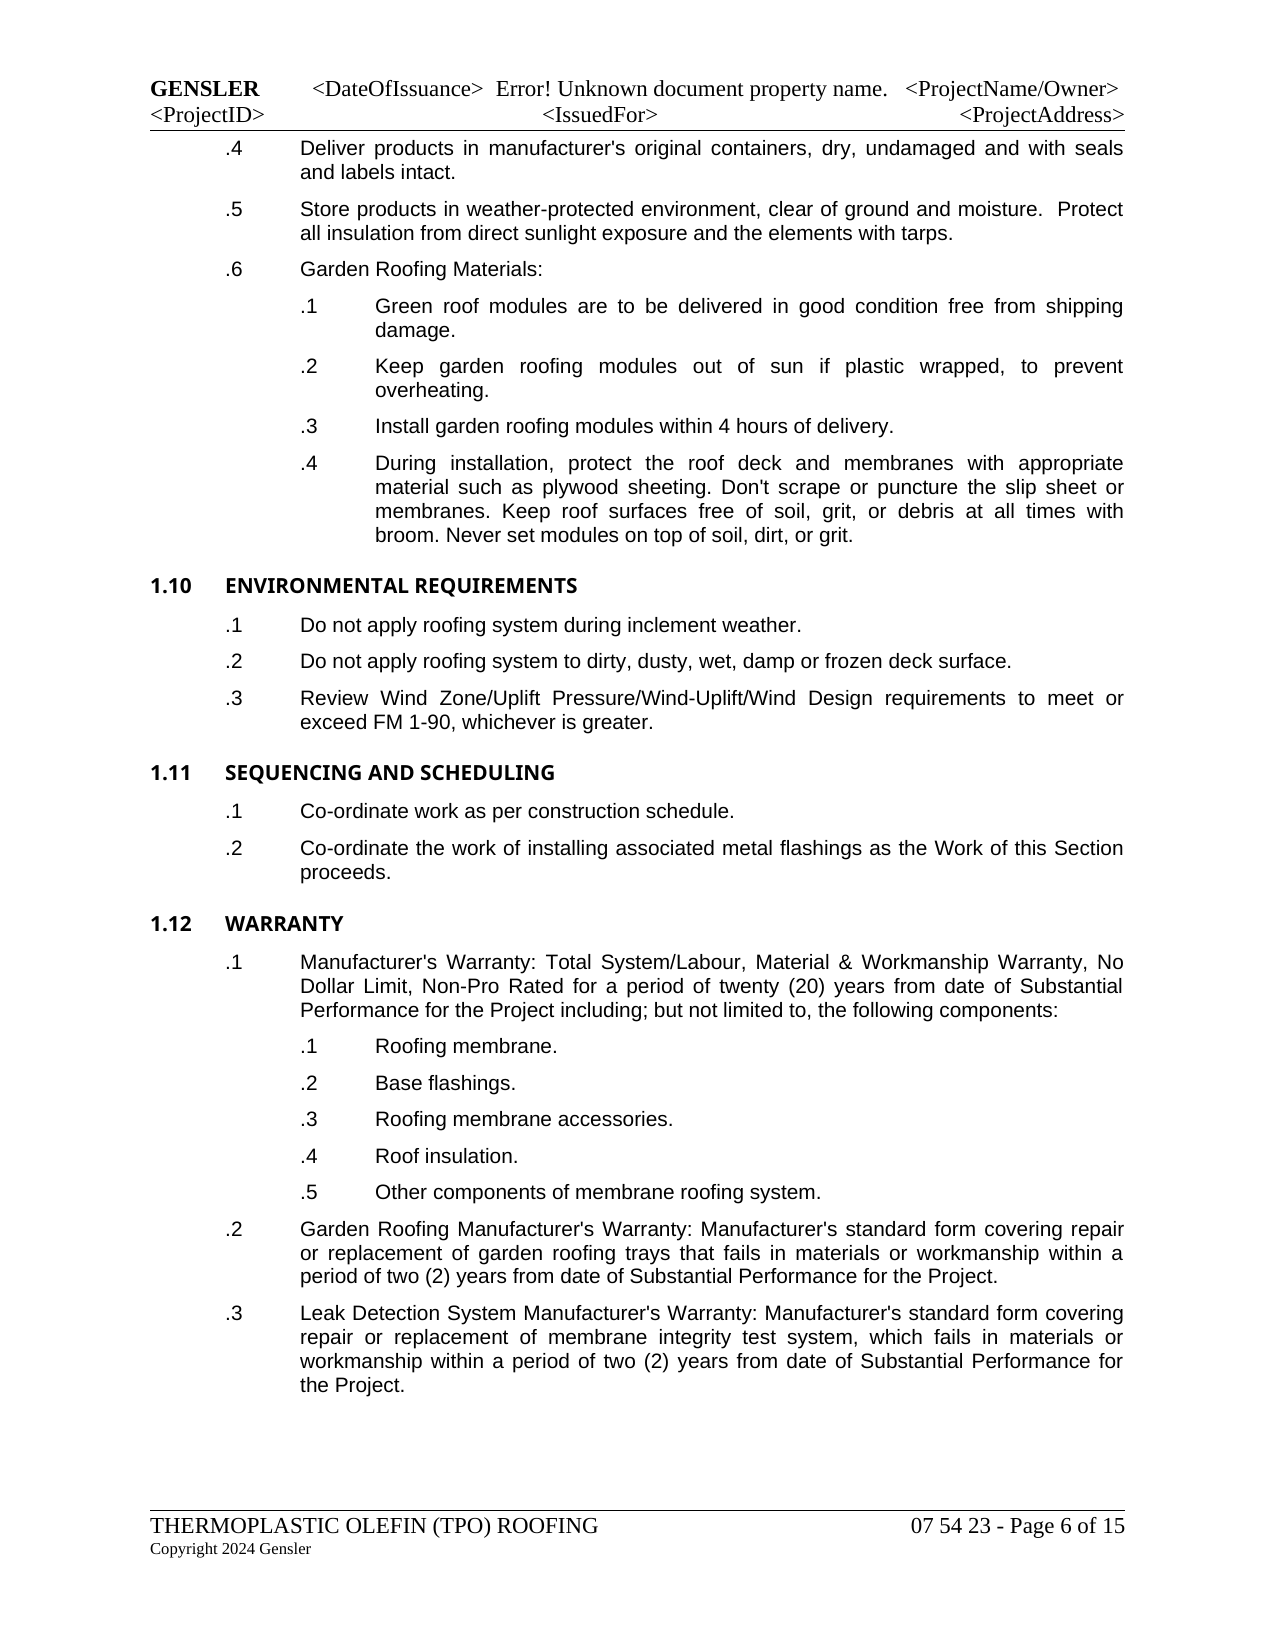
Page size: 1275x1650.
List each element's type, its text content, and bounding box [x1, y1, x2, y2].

list During installation, protect the roof deck and membranes with appropriate material such as plywood sheeting. Don't scrape or puncture the slip sheet or membranes. Keep roof surfaces free of soil, grit, or debris at all times with broom. Never set modules on top of soil, dirt, or grit. [300, 451, 1125, 547]
list Install garden roofing modules within 4 hours of delivery. [300, 414, 1125, 438]
list Other components of membrane roofing system. [300, 1180, 1125, 1204]
list Co-ordinate work as per construction schedule. [225, 799, 1125, 823]
list ENVIRONMENTAL REQUIREMENTS [150, 572, 1125, 600]
list Garden Roofing Materials: [225, 257, 1125, 281]
list Co-ordinate the work of installing associated metal flashings as the Work of this Section proceeds. [225, 836, 1125, 884]
list Do not apply roofing system during inclement weather. [225, 613, 1125, 637]
list Roofing membrane accessories. [300, 1107, 1125, 1131]
list Leak Detection System Manufacturer's Warranty: Manufacturer's standard form covering repair or replacement of membrane integrity test system, which fails in materials or workmanship within a period of two (2) years from date of Substantial Performance for the Project. [225, 1301, 1125, 1397]
list Manufacturer's Warranty: Total System/Labour, Material & Workmanship Warranty, No Dollar Limit, Non-Pro Rated for a period of twenty (20) years from date of Substantial Performance for the Project including; but not limited to, the following components: [225, 950, 1125, 1022]
list Base flashings. [300, 1071, 1125, 1094]
list Review Wind Zone/Uplift Pressure/Wind-Uplift/Wind Design requirements to meet or exceed FM 1-90, whichever is greater. [225, 686, 1125, 733]
list Do not apply roofing system to dirty, dusty, wet, damp or frozen deck surface. [225, 649, 1125, 673]
list WARRANTY [150, 909, 1125, 937]
list Keep garden roofing modules out of sun if plastic wrapped, to prevent overheating. [300, 354, 1125, 402]
list Store products in weather-protected environment, clear of ground and moisture. Protect all insulation from direct sunlight exposure and the elements with tarps. [225, 197, 1125, 244]
list Green roof modules are to be delivered in good condition free from shipping damage. [300, 293, 1125, 341]
list Deliver products in manufacturer's original containers, dry, undamaged and with seals and labels intact. [225, 136, 1125, 184]
list Roof insulation. [300, 1143, 1125, 1167]
list Roofing membrane. [300, 1034, 1125, 1058]
list SEQUENCING AND SCHEDULING [150, 758, 1125, 787]
list Garden Roofing Manufacturer's Warranty: Manufacturer's standard form covering repair or replacement of garden roofing trays that fails in materials or workmanship within a period of two (2) years from date of Substantial Performance for the Project. [225, 1216, 1125, 1288]
